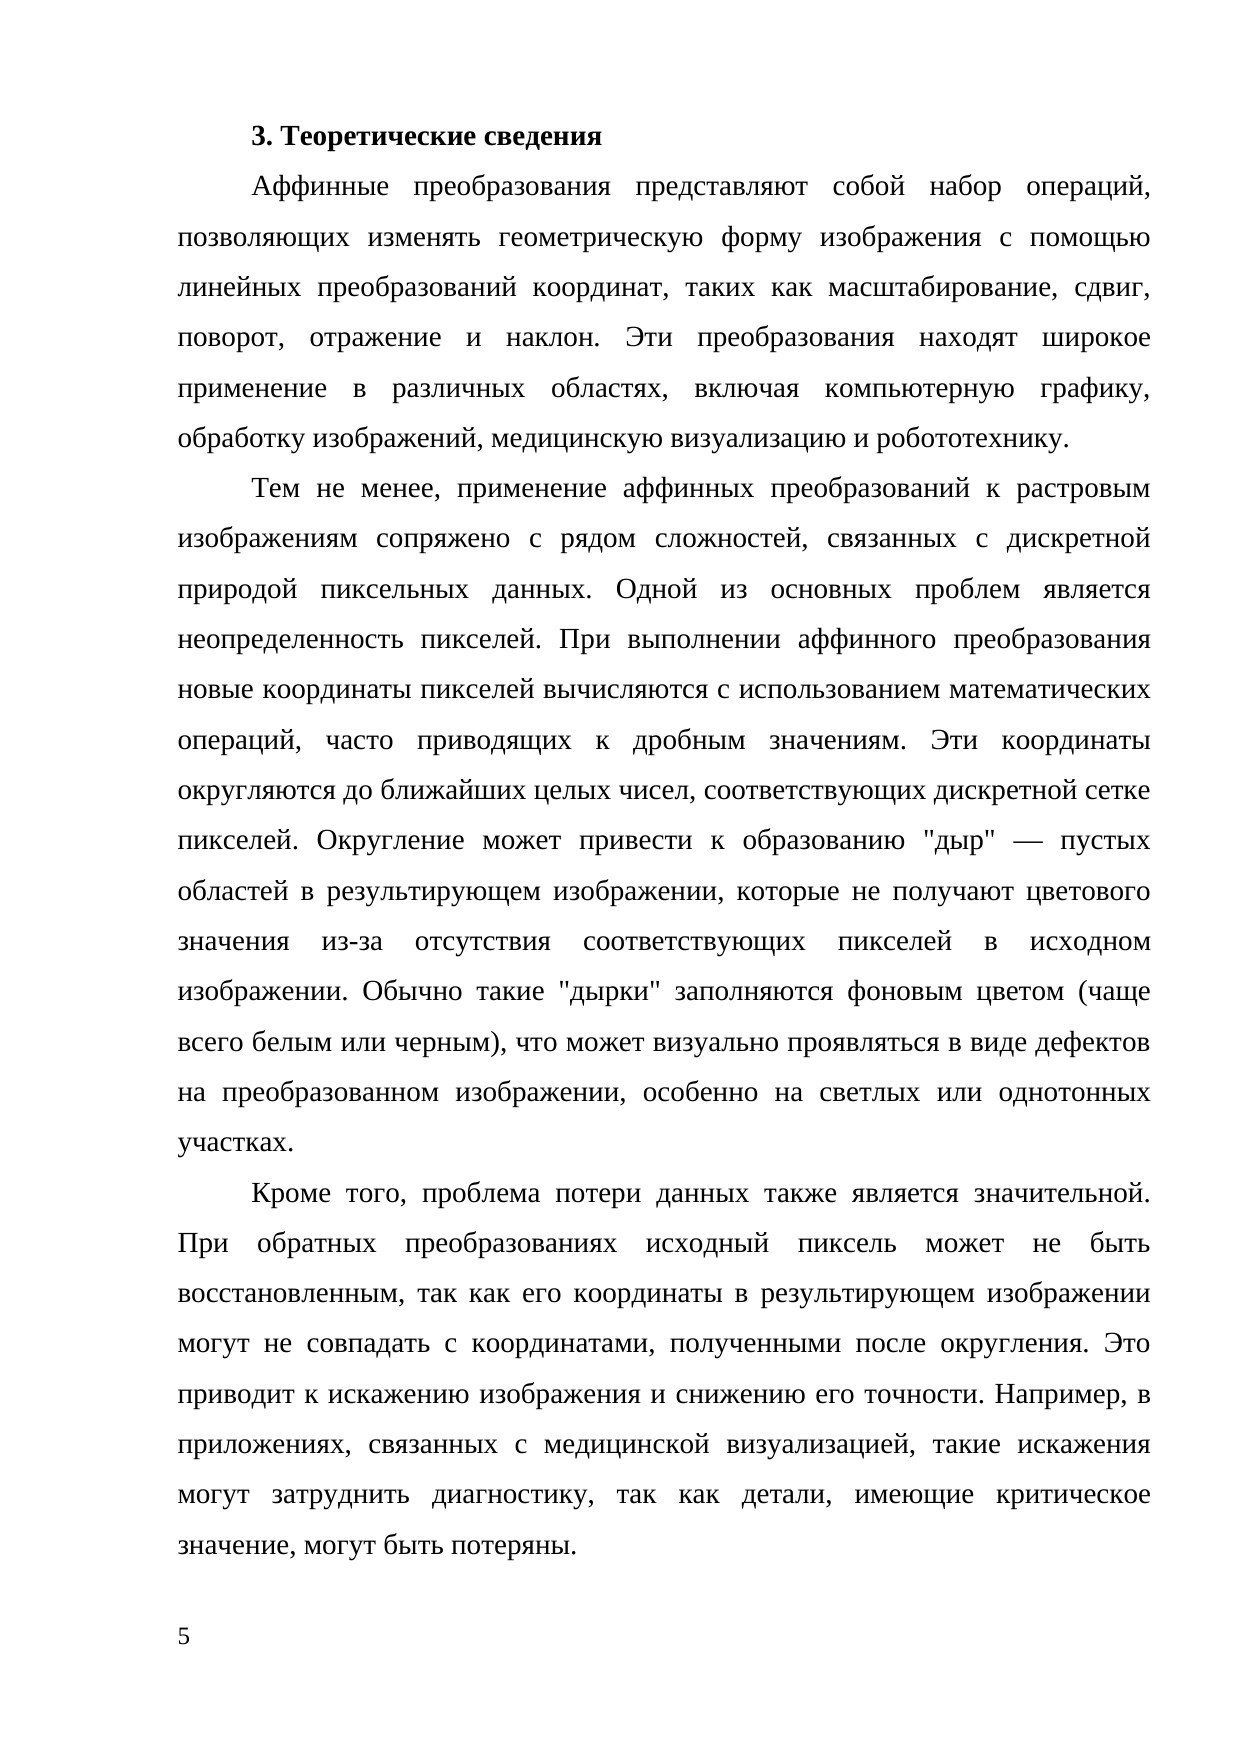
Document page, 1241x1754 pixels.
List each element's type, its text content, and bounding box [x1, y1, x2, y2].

text Тем не менее, применение аффинных преобразований к растровым изображениям сопряжено с рядом сложностей, связанных с дискретной природой пиксельных данных. Одной из основных проблем является неопределенность пикселей. При выполнении аффинного преобразования новые координаты пикселей вычисляются с использованием математических операций, часто приводящих к дробным значениям. Эти координаты округляются до ближайших целых чисел, соответствующих дискретной сетке пикселей. Округление может привести к образованию "дыр" — пустых областей в результирующем изображении, которые не получают цветового значения из-за отсутствия соответствующих пикселей в исходном изображении. Обычно такие "дырки" заполняются фоновым цветом (чаще всего белым или черным), что может визуально проявляться в виде дефектов на преобразованном изображении, особенно на светлых или однотонных участках. [177, 470, 1152, 1158]
text 3. Теоретические сведения [177, 118, 1152, 152]
text Кроме того, проблема потери данных также является значительной. При обратных преобразованиях исходный пиксель может не быть восстановленным, так как его координаты в результирующем изображении могут не совпадать с координатами, полученными после округления. Это приводит к искажению изображения и снижению его точности. Например, в приложениях, связанных с медицинской визуализацией, такие искажения могут затруднить диагностику, так как детали, имеющие критическое значение, могут быть потеряны. [177, 1175, 1152, 1560]
text Аффинные преобразования представляют собой набор операций, позволяющих изменять геометрическую форму изображения с помощью линейных преобразований координат, таких как масштабирование, сдвиг, поворот, отражение и наклон. Эти преобразования находят широкое применение в различных областях, включая компьютерную графику, обработку изображений, медицинскую визуализацию и робототехнику. [177, 168, 1152, 453]
